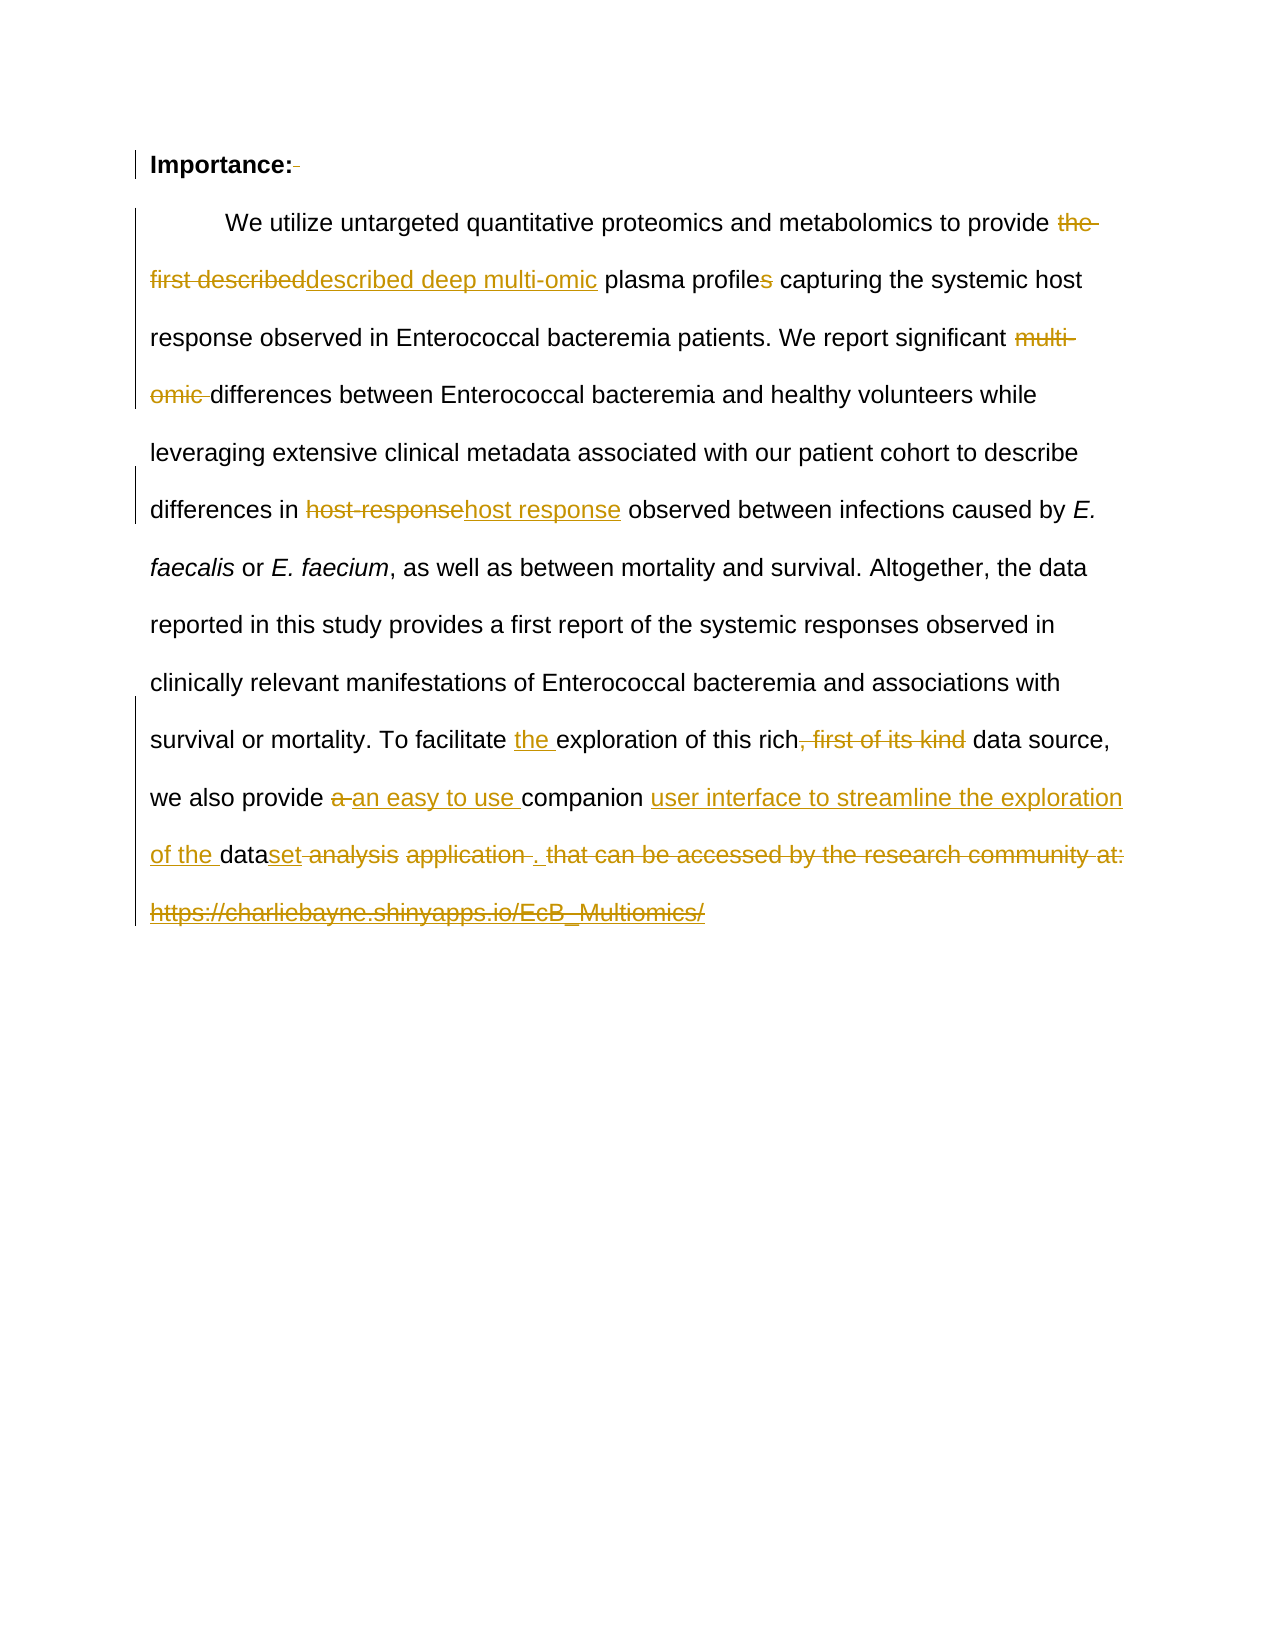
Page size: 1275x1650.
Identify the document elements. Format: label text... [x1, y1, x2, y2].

text Importance: [150, 150, 1125, 179]
text We utilize untargeted quantitative proteomics and metabolomics to provide plasma profile capturing the systemic host response observed in Enterococcal bacteremia patients. We report significant differences between Enterococcal bacteremia and healthy volunteers while leveraging extensive clinical metadata associated with our patient cohort to describe differences in observed between infections caused by E. faecalis or E. faecium, as well as between mortality and survival. Altogether, the data reported in this study provides a first report of the systemic responses observed in clinically relevant manifestations of Enterococcal bacteremia and associations with survival or mortality. To facilitate exploration of this rich data source, we also provide companion data [150, 207, 1125, 926]
